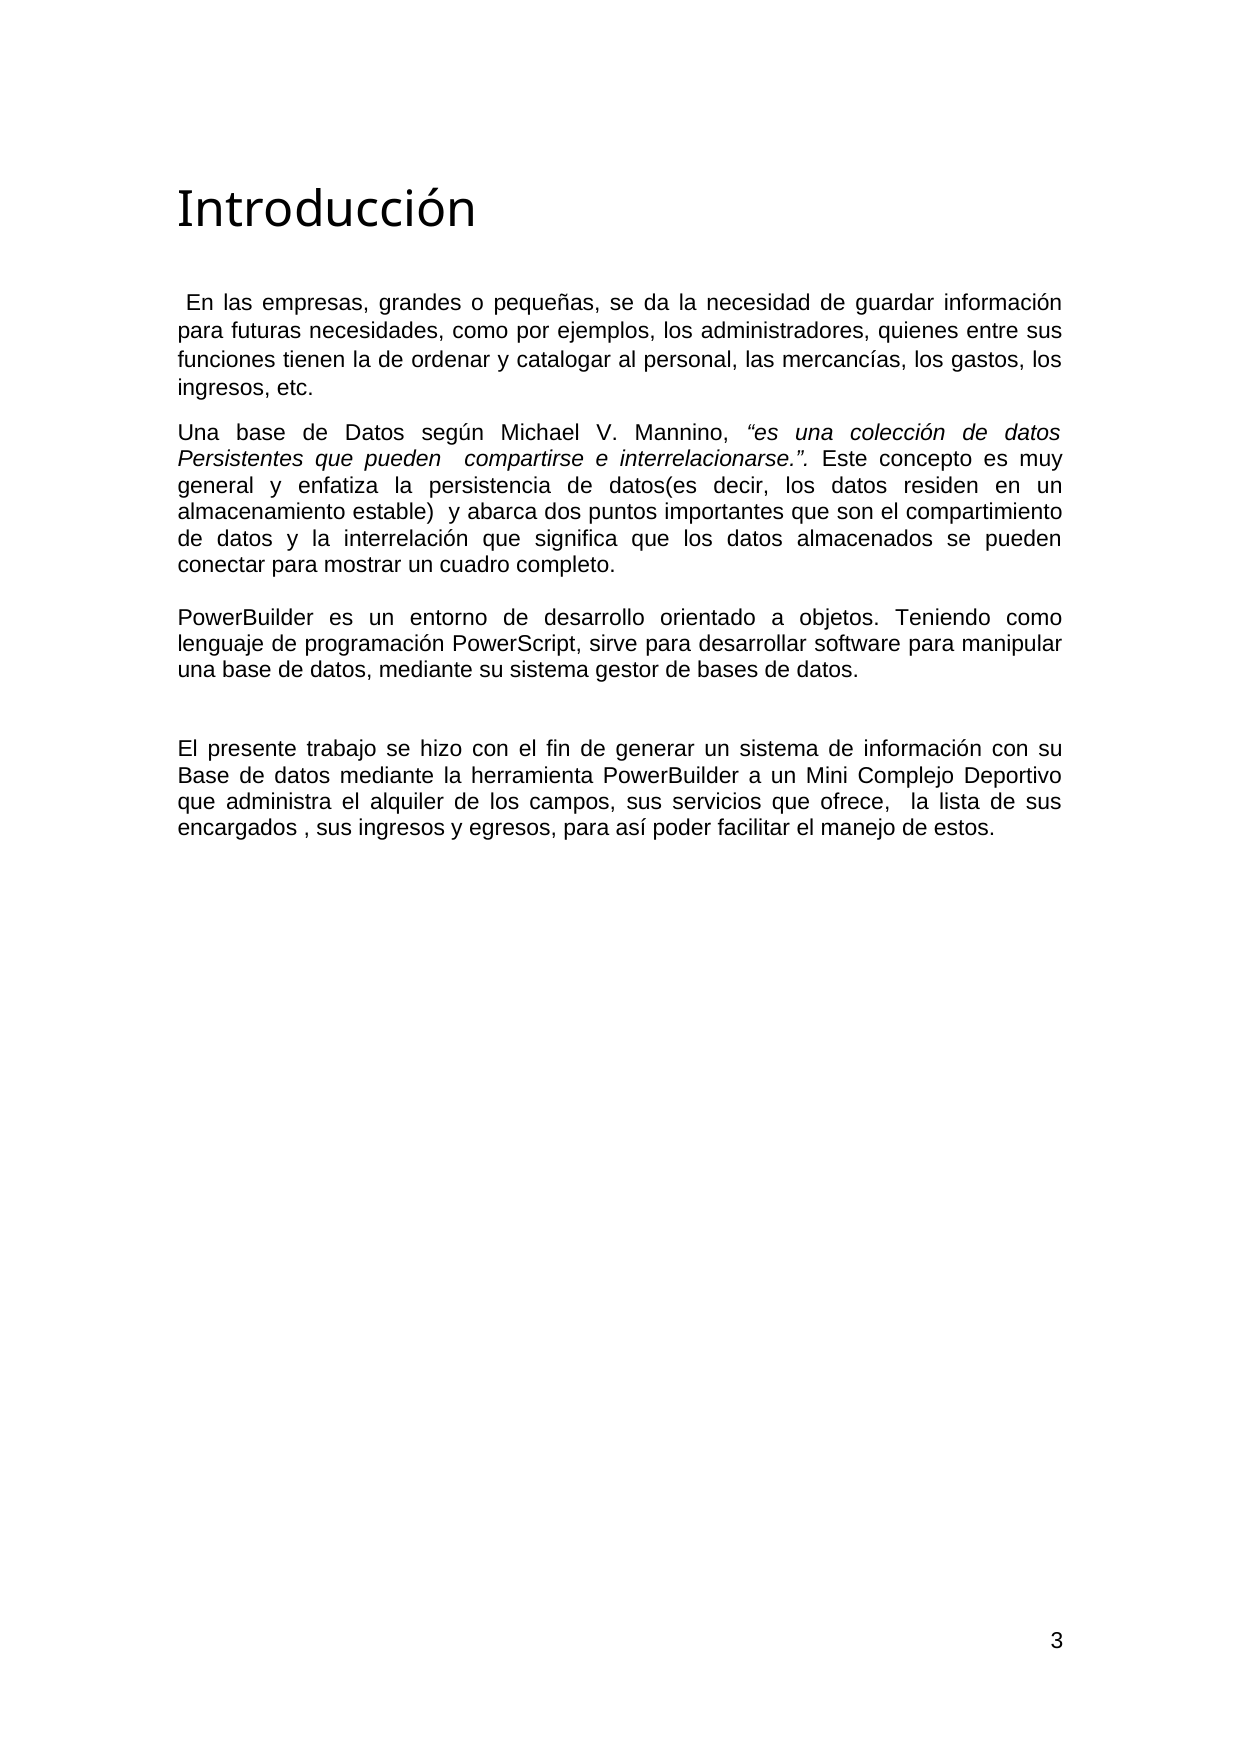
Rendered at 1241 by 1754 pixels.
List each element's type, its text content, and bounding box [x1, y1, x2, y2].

subtitle Introducción [177, 173, 1063, 241]
text PowerBuilder es un entorno de desarrollo orientado a objetos. Teniendo como lenguaje de programación PowerScript, sirve para desarrollar software para manipular una base de datos, mediante su sistema gestor de bases de datos. [177, 603, 1063, 683]
text El presente trabajo se hizo con el fin de generar un sistema de información con su Base de datos mediante la herramienta PowerBuilder a un Mini Complejo Deportivo que administra el alquiler de los campos, sus servicios que ofrece, la lista de sus encargados , sus ingresos y egresos, para así poder facilitar el manejo de estos. [177, 735, 1063, 841]
text Una base de Datos según Michael V. Mannino, “es una colección de datos Persistentes que pueden compartirse e interrelacionarse.”. Este concepto es muy general y enfatiza la persistencia de datos(es decir, los datos residen en un almacenamiento estable) y abarca dos puntos importantes que son el compartimiento de datos y la interrelación que significa que los datos almacenados se pueden conectar para mostrar un cuadro completo. [177, 419, 1063, 577]
text En las empresas, grandes o pequeñas, se da la necesidad de guardar información para futuras necesidades, como por ejemplos, los administradores, quienes entre sus funciones tienen la de ordenar y catalogar al personal, las mercancías, los gastos, los ingresos, etc. [177, 289, 1063, 400]
